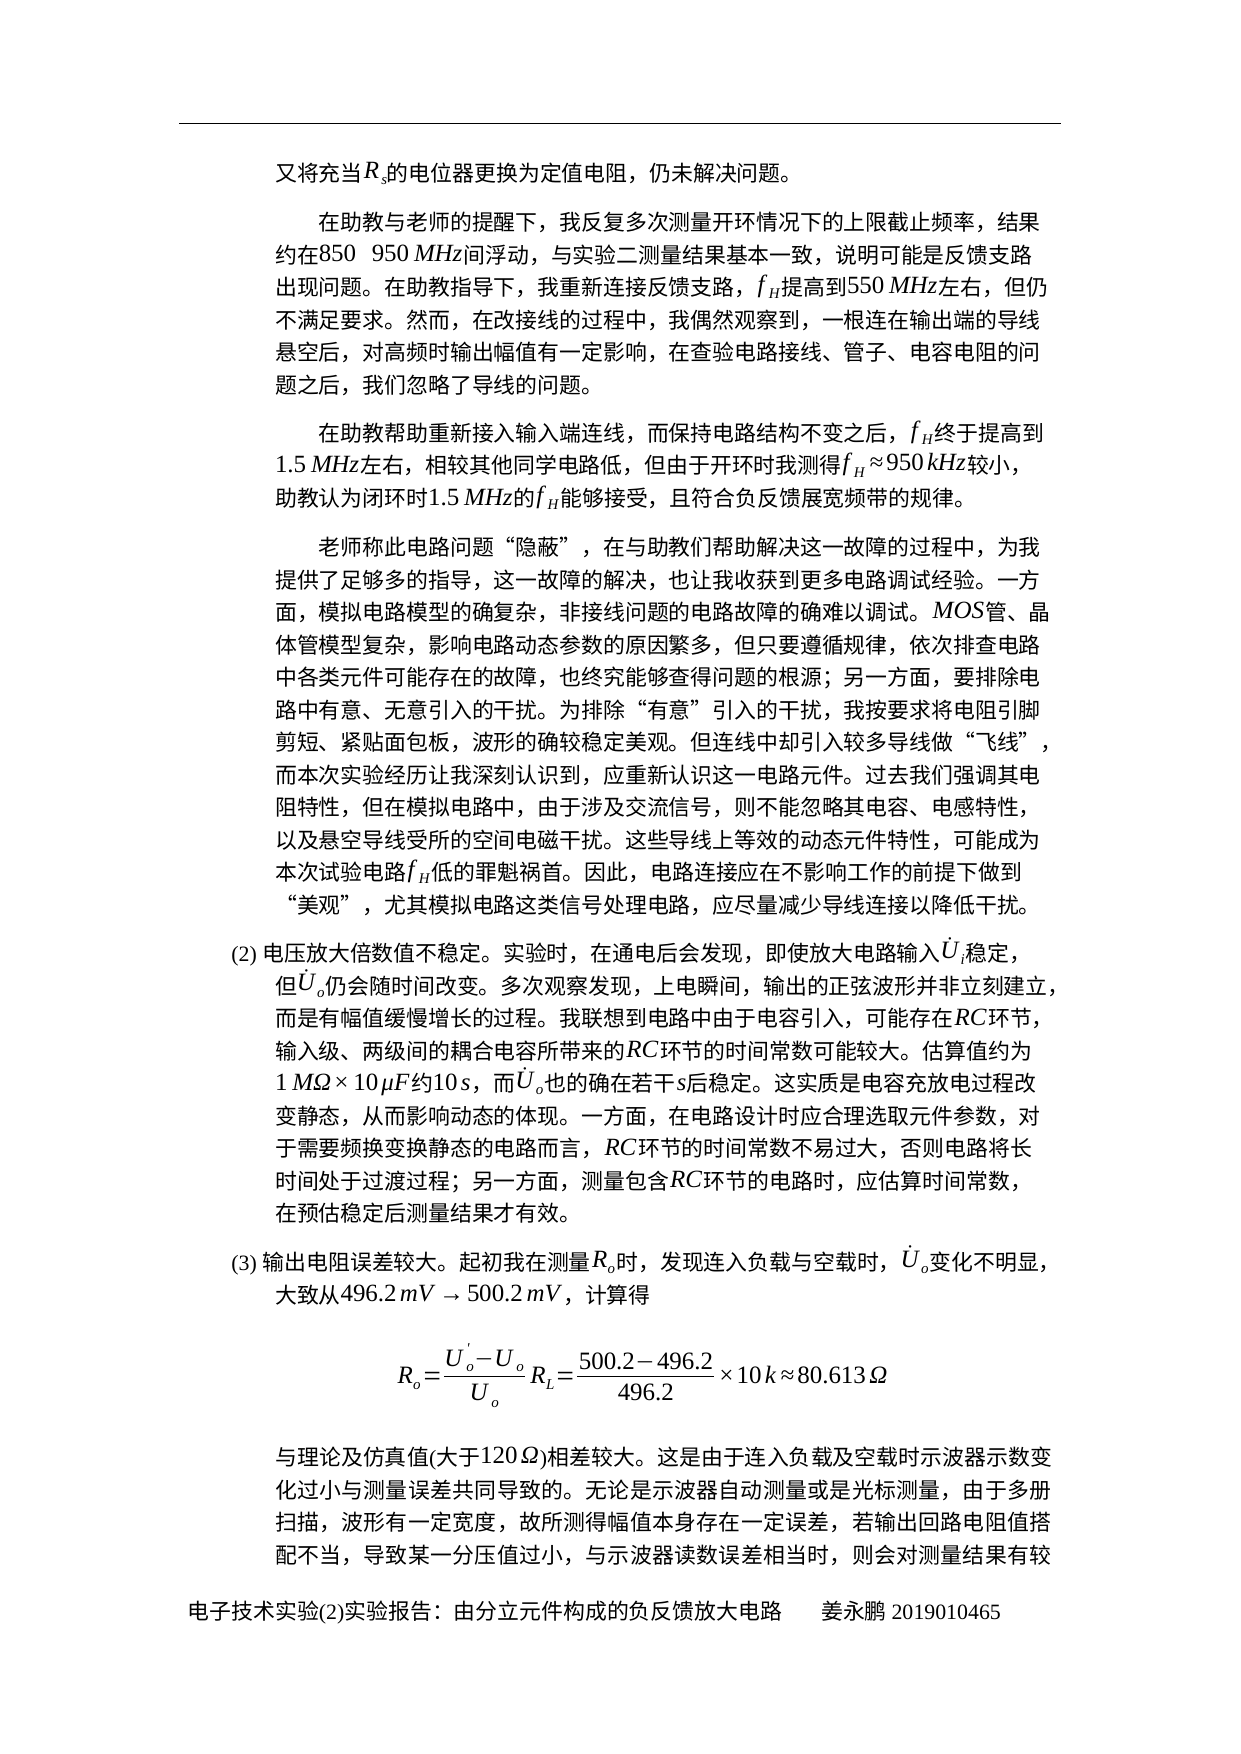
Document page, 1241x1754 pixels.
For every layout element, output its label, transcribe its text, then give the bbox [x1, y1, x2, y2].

text 在助教帮助重新接入输入端连线，而保持电路结构不变之后，终于提高到左右，相较其他同学电路低，但由于开环时我测得较小，助教认为闭环时的能够接受，且符合负反馈展宽频带的规律。 [275, 416, 1053, 513]
text (2) 电压放大倍数值不稳定。实验时，在通电后会发现，即使放大电路输入稳定，但仍会随时间改变。多次观察发现，上电瞬间，输出的正弦波形并非立刻建立，而是有幅值缓慢增长的过程。我联想到电路中由于电容引入，可能存在环节，输入级、两级间的耦合电容所带来的环节的时间常数可能较大。估算值约为约，而也的确在若干后稳定。这实质是电容充放电过程改变静态，从而影响动态的体现。一方面，在电路设计时应合理选取元件参数，对于需要频换变换静态的电路而言，环节的时间常数不易过大，否则电路将长时间处于过渡过程；另一方面，测量包含环节的电路时，应估算时间常数，在预估稳定后测量结果才有效。 [231, 936, 1053, 1228]
text 老师称此电路问题“隐蔽”，在与助教们帮助解决这一故障的过程中，为我提供了足够多的指导，这一故障的解决，也让我收获到更多电路调试经验。一方面，模拟电路模型的确复杂，非接线问题的电路故障的确难以调试。管、晶体管模型复杂，影响电路动态参数的原因繁多，但只要遵循规律，依次排查电路中各类元件可能存在的故障，也终究能够查得问题的根源；另一方面，要排除电路中有意、无意引入的干扰。为排除“有意”引入的干扰，我按要求将电阻引脚剪短、紧贴面包板，波形的确较稳定美观。但连线中却引入较多导线做“飞线”，而本次实验经历让我深刻认识到，应重新认识这一电路元件。过去我们强调其电阻特性，但在模拟电路中，由于涉及交流信号，则不能忽略其电容、电感特性，以及悬空导线受所的空间电磁干扰。这些导线上等效的动态元件特性，可能成为本次试验电路低的罪魁祸首。因此，电路连接应在不影响工作的前提下做到“美观”，尤其模拟电路这类信号处理电路，应尽量减少导线连接以降低干扰。 [275, 530, 1053, 920]
text 在助教与老师的提醒下，我反复多次测量开环情况下的上限截止频率，结果约在间浮动，与实验二测量结果基本一致，说明可能是反馈支路出现问题。在助教指导下，我重新连接反馈支路，提高到左右，但仍不满足要求。然而，在改接线的过程中，我偶然观察到，一根连在输出端的导线悬空后，对高频时输出幅值有一定影响，在查验电路接线、管子、电容电阻的问题之后，我们忽略了导线的问题。 [275, 205, 1053, 400]
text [275, 156, 1053, 188]
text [275, 1440, 1053, 1570]
text (3) 输出电阻误差较大。起初我在测量时，发现连入负载与空载时，变化不明显，大致从，计算得 [231, 1245, 1053, 1310]
